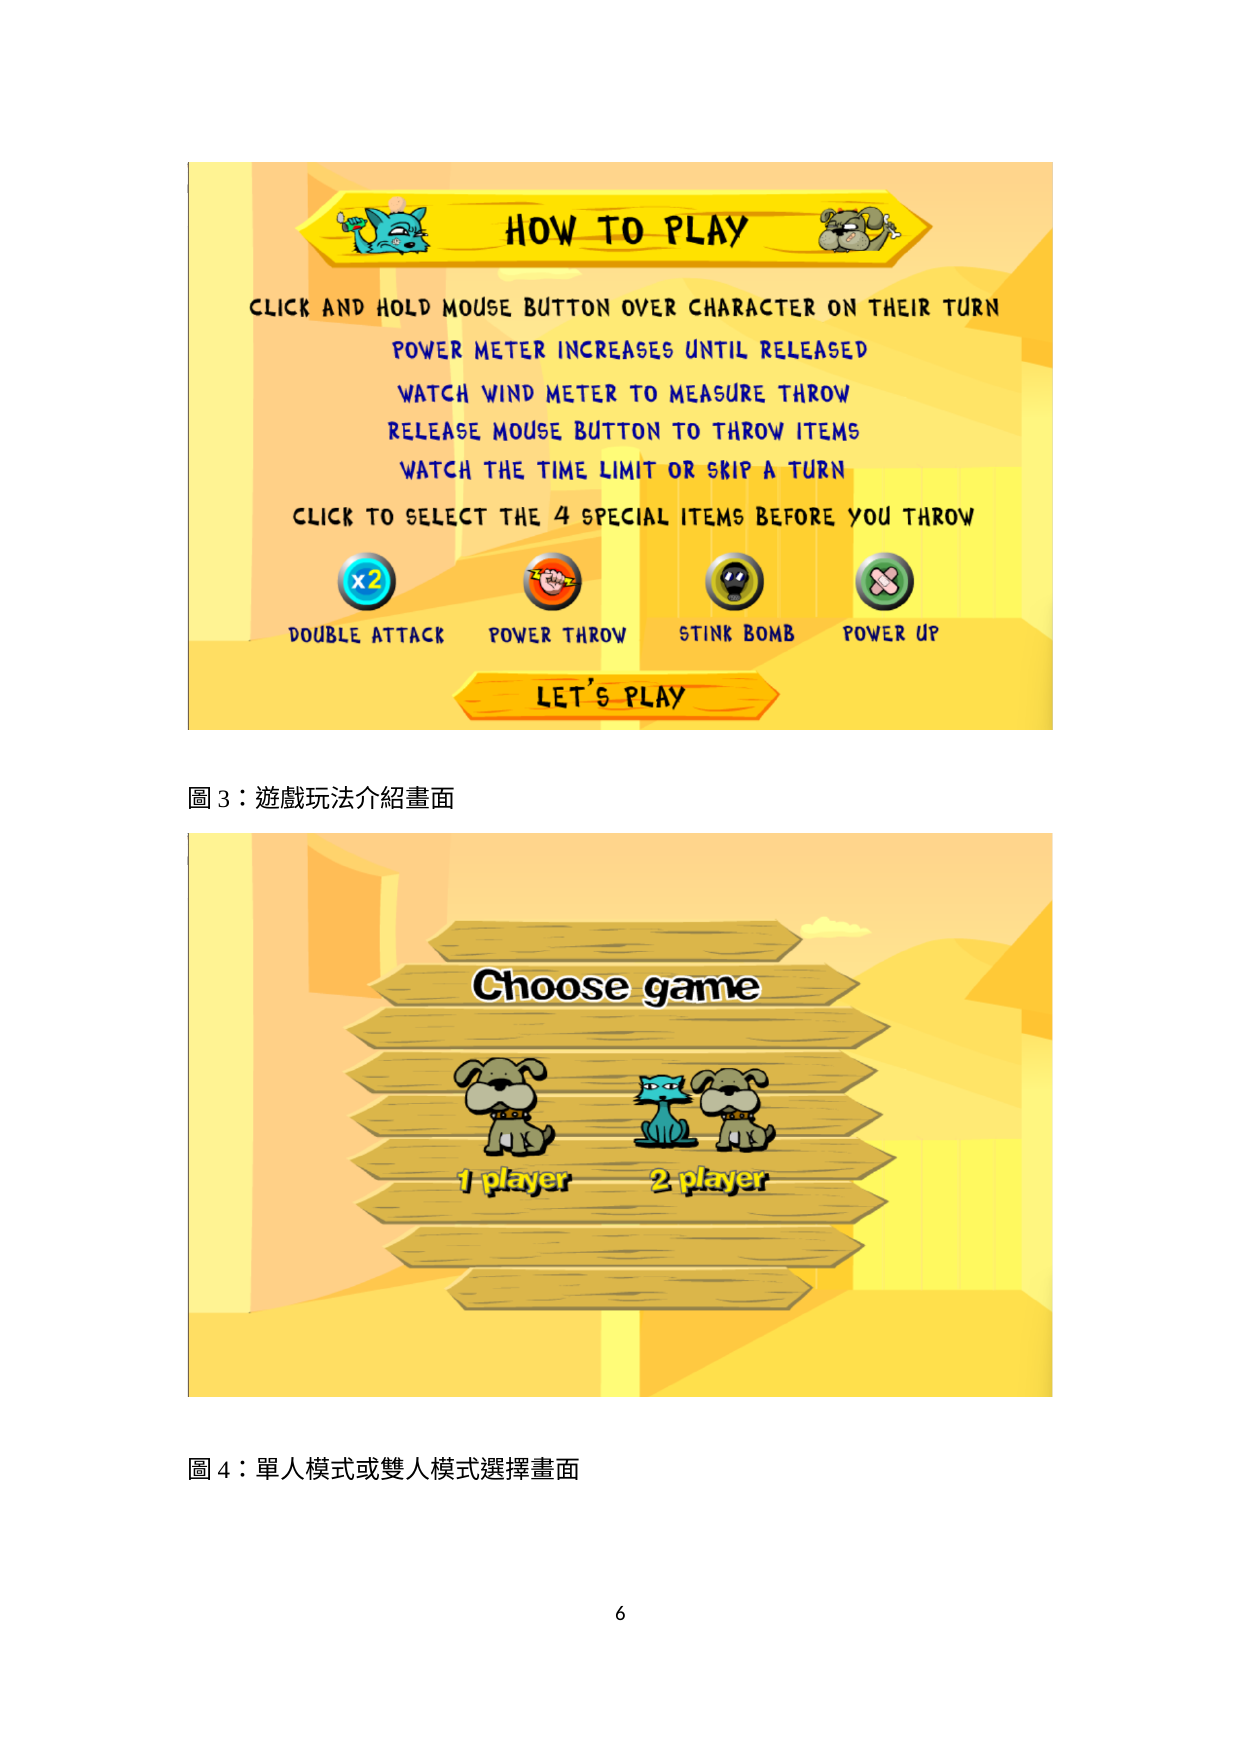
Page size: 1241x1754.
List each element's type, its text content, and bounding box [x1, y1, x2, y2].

text 圖4：單人模式或雙人模式選擇畫面 [187, 1448, 1053, 1486]
text 圖3：遊戲玩法介紹畫面 [187, 778, 1053, 815]
picture [187, 162, 1053, 730]
picture [187, 833, 1053, 1397]
